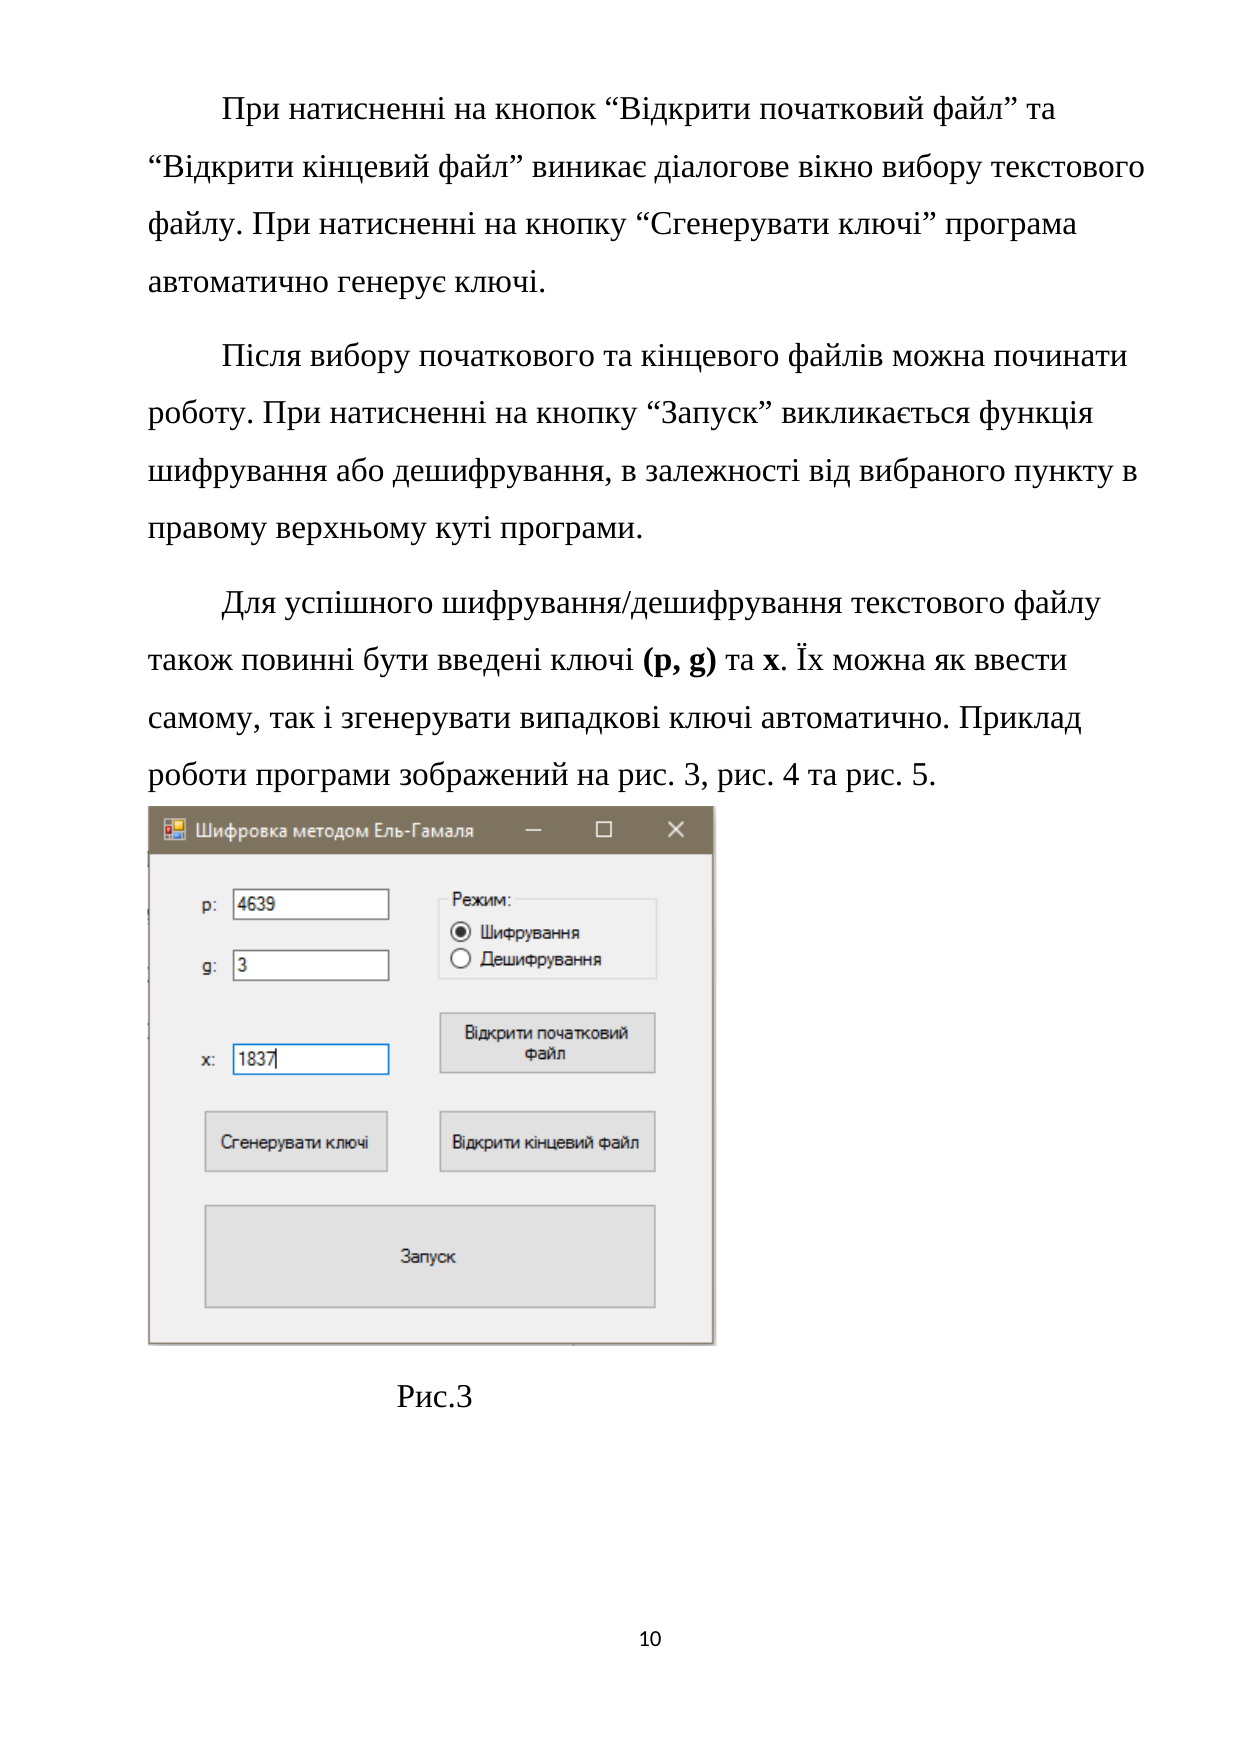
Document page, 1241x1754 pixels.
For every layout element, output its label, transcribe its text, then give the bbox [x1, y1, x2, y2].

picture [147, 806, 717, 1346]
text При натисненні на кнопок “Відкрити початковий файл” та “Відкрити кінцевий файл” виникає діалогове вікно вибору текстового файлу. При натисненні на кнопку “Сгенерувати ключі” програма автоматично генерує ключі. [148, 89, 1152, 299]
text Після вибору початкового та кінцевого файлів можна починати роботу. При натисненні на кнопку “Запуск” викликається функція шифрування або дешифрування, в залежності від вибраного пункту в правому верхньому куті програми. [148, 335, 1152, 546]
text Рис.3 [148, 1376, 1152, 1415]
